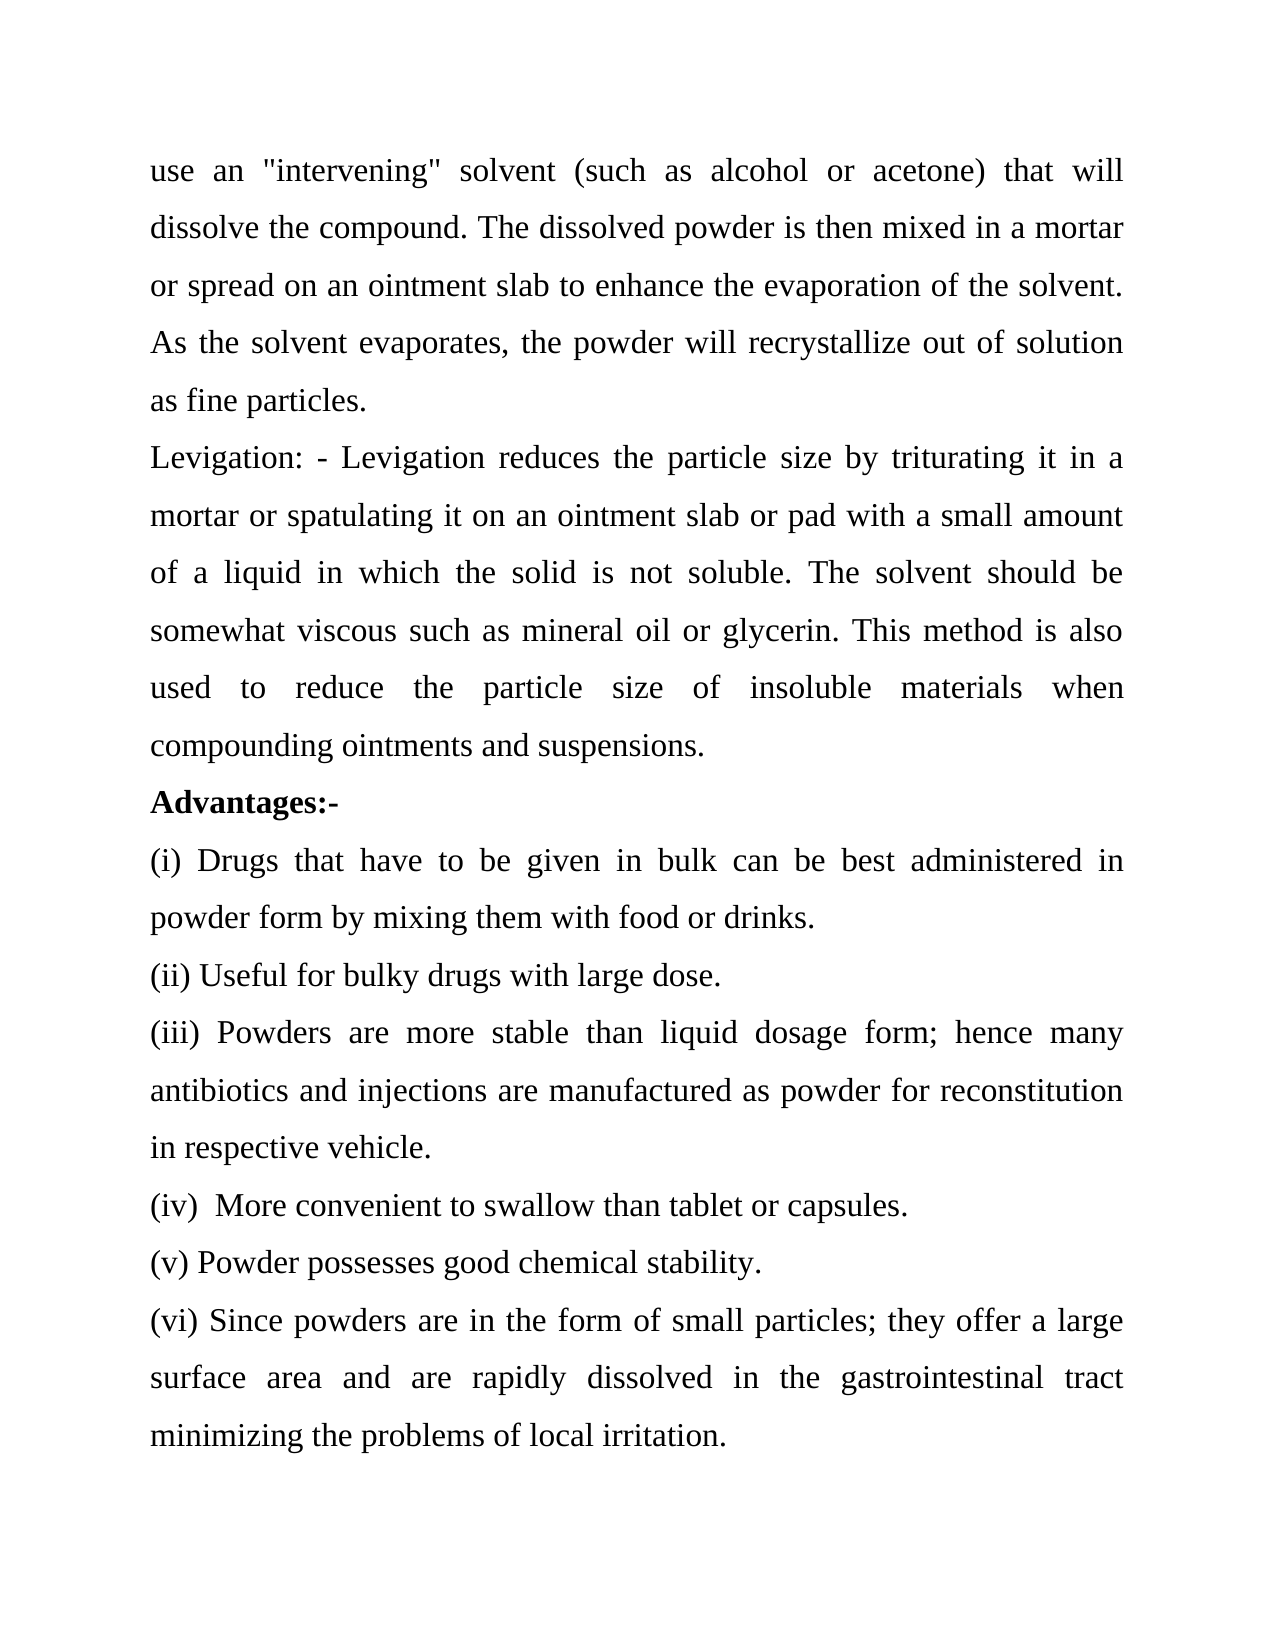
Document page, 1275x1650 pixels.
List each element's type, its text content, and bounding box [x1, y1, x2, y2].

text (iv) More convenient to swallow than tablet or capsules. [150, 1185, 1125, 1223]
text (iii) Powders are more stable than liquid dosage form; hence many antibiotics and injections are manufactured as powder for reconstitution in respective vehicle. [150, 1012, 1125, 1166]
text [150, 150, 1125, 418]
text Advantages:- [150, 782, 1125, 821]
text (i) Drugs that have to be given in bulk can be best administered in powder form by mixing them with food or drinks. [150, 840, 1125, 936]
text (vi) Since powders are in the form of small particles; they offer a large surface area and are rapidly dissolved in the gastrointestinal tract minimizing the problems of local irritation. [150, 1300, 1125, 1453]
text (v) Powder possesses good chemical stability. [150, 1242, 1125, 1281]
text (ii) Useful for bulky drugs with large dose. [150, 955, 1125, 993]
text Levigation: - Levigation reduces the particle size by triturating it in a mortar or spatulating it on an ointment slab or pad with a small amount of a liquid in which the solid is not soluble. The solvent should be somewhat viscous such as mineral oil or glycerin. This method is also used to reduce the particle size of insoluble materials when compounding ointments and suspensions. [150, 437, 1125, 763]
